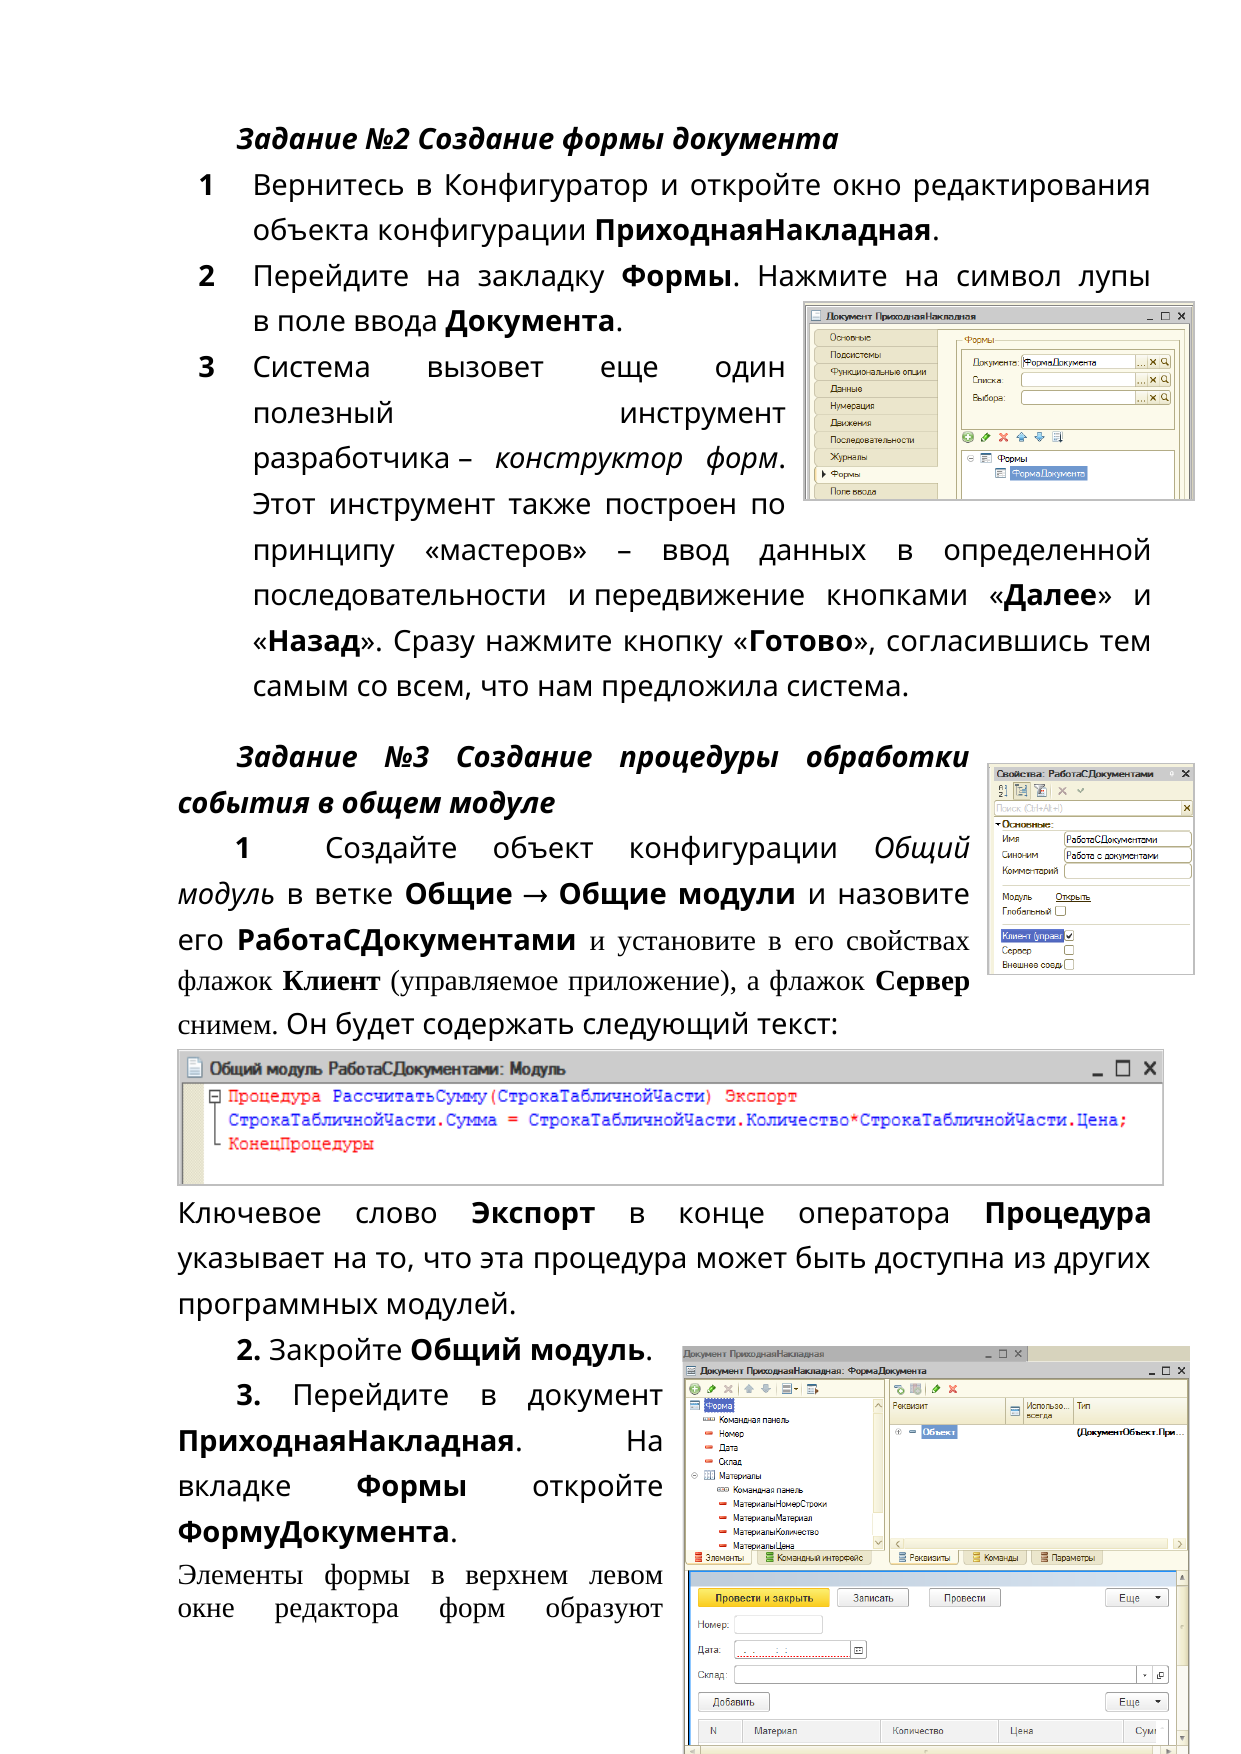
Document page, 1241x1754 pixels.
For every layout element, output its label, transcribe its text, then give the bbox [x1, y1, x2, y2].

list Перейдите на закладку Формы. Нажмите на символ лупы в поле ввода Документа. [215, 255, 1152, 340]
picture [179, 1057, 1163, 1192]
picture [805, 303, 1193, 499]
list Создайте объект конфигурации Общий модуль в ветке Общие ® Общие модули и назовите его РаботаСДокументами и установите в его свойствах флажок Клиент (управляемое приложение), а флажок Сервер снимем. Он будет содержать следующий текст: [177, 827, 1152, 1050]
picture [989, 743, 1193, 953]
list Вернитесь в Конфигуратор и откройте окно редактирования объекта конфигурации ПриходнаяНакладная. [215, 164, 1152, 249]
text 2. Закройте Общий модуль. [177, 1336, 1152, 1376]
list Система вызовет еще один полезный инструмент разработчика – конструктор форм. Этот инструмент также построен по принципу «мастеров» – ввод данных в определенной последовательности и передвижение кнопками «Далее» и «Назад». Сразу нажмите кнопку «Готово», согласившись тем самым со всем, что нам предложила система. [215, 346, 1152, 705]
text Задание №3 Создание процедуры обработки события в общем модуле [177, 736, 1152, 822]
picture [682, 1346, 1190, 1754]
text Ключевое слово Экспорт в конце оператора Процедура указывает на то, что эта процедура может быть доступна из других программных модулей. [177, 1199, 1152, 1330]
text Задание №2 Создание формы документа [177, 118, 1152, 158]
text 3. Перейдите в документ ПриходнаяНакладная. На вкладке Формы откройте ФормуДокумента. [177, 1382, 682, 1558]
